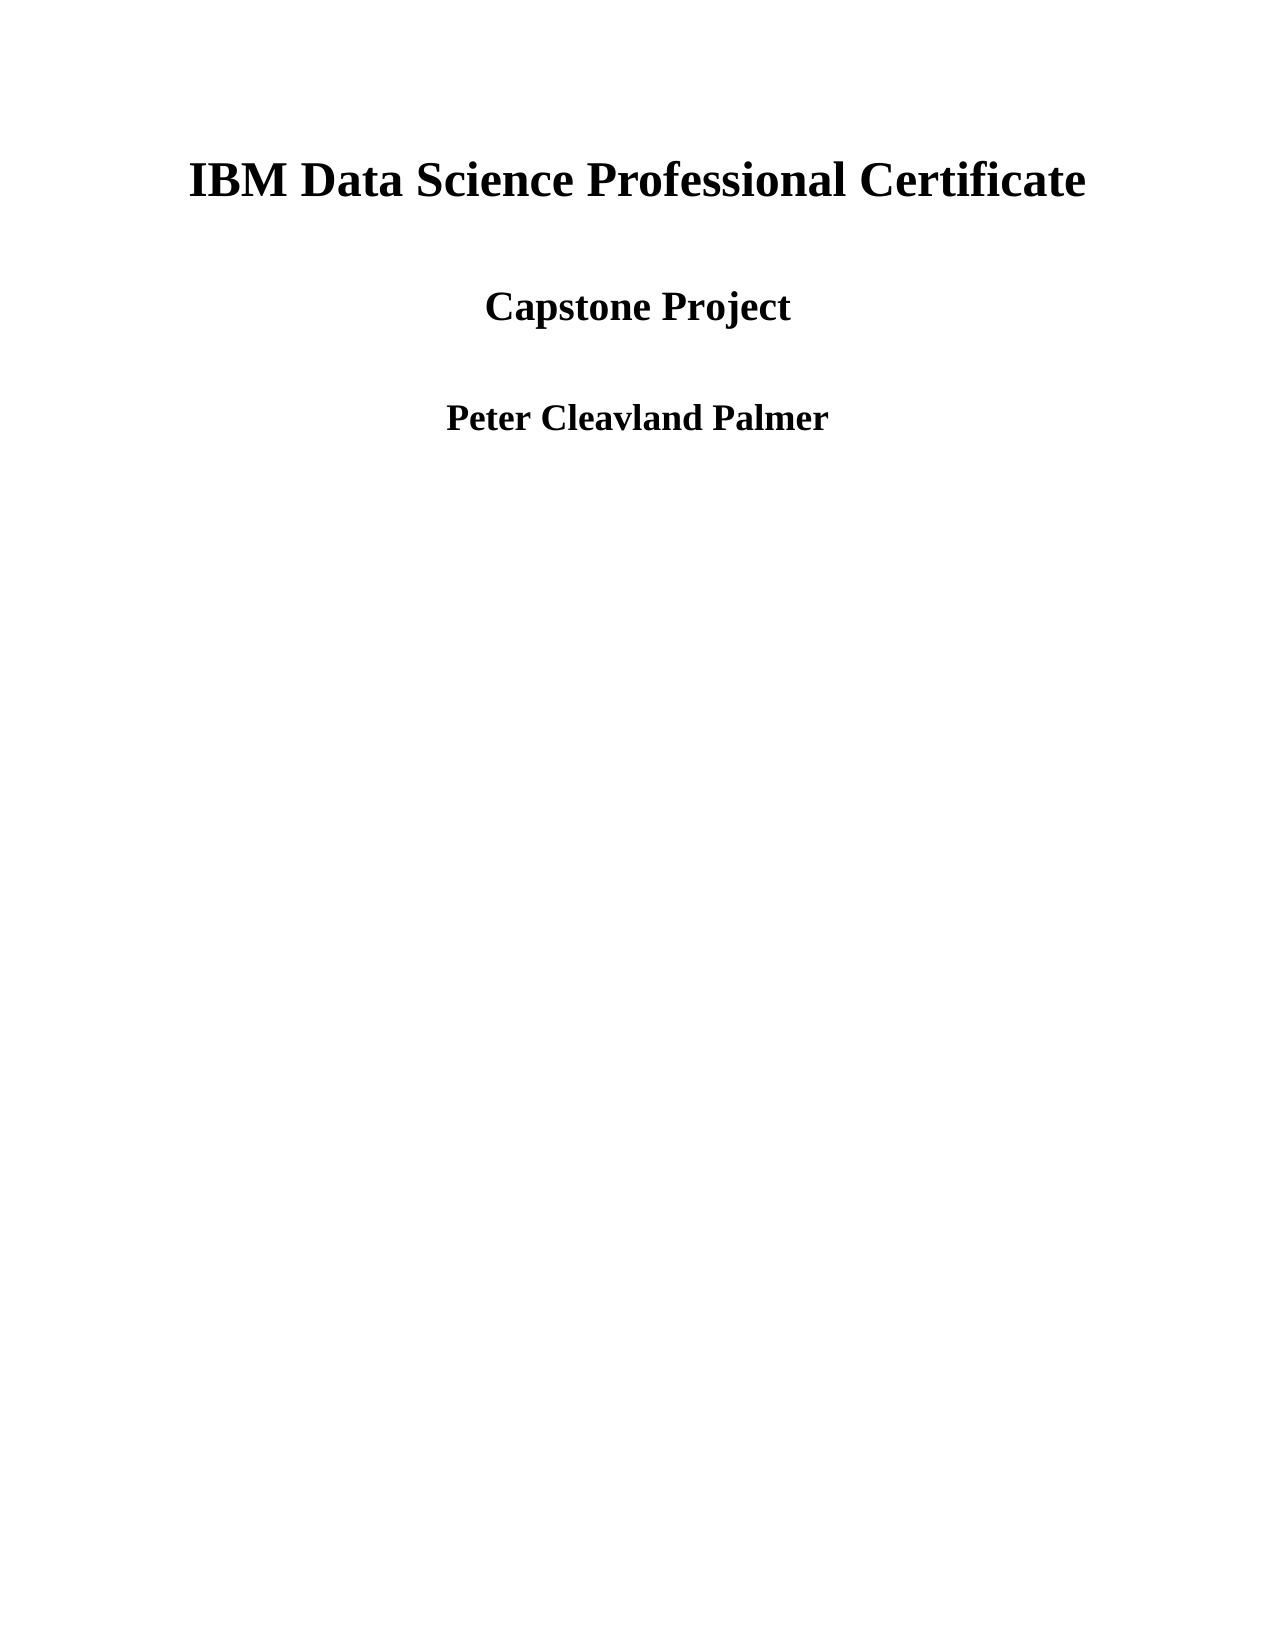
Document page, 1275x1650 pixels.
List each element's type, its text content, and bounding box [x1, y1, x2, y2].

text Capstone Project [150, 282, 1125, 330]
text IBM Data Science Professional Certificate [150, 150, 1125, 207]
text Peter Cleavland Palmer [150, 395, 1125, 438]
